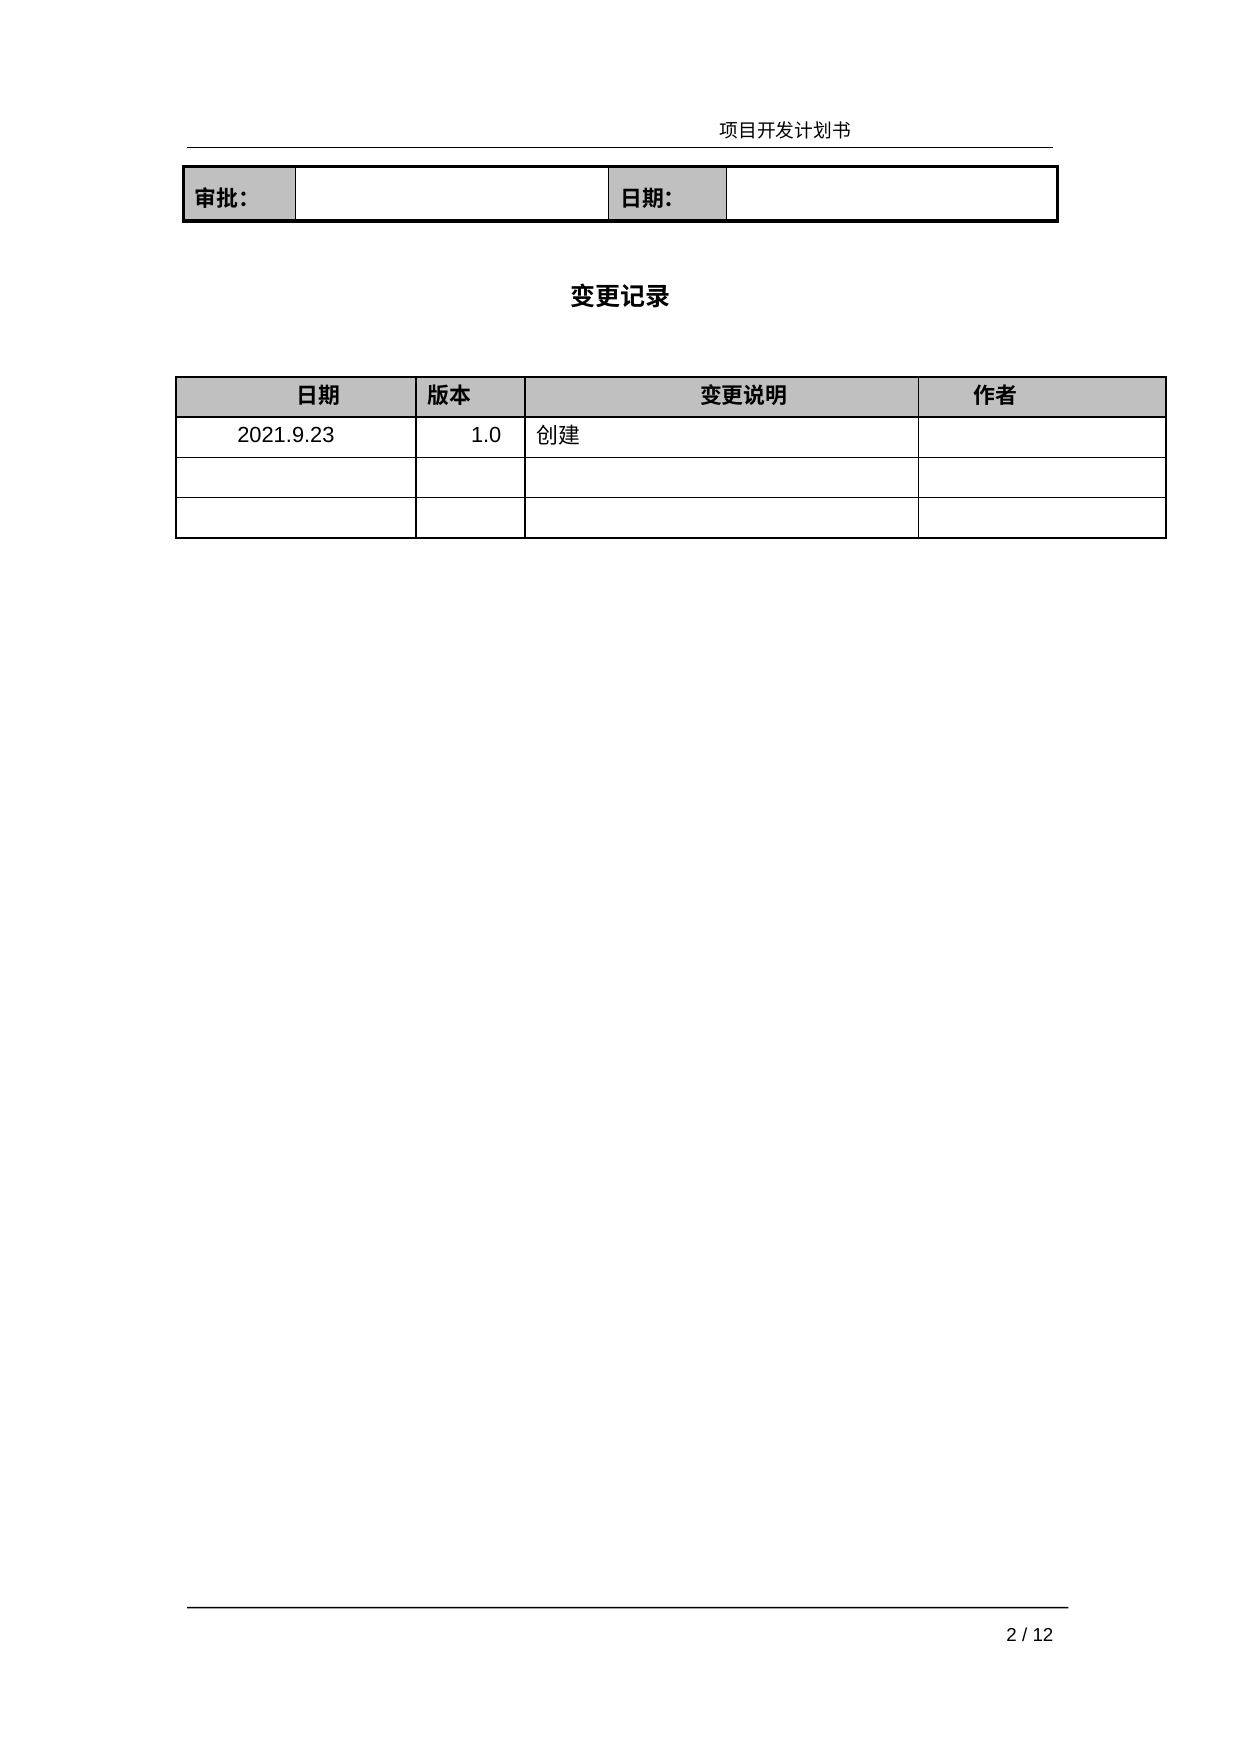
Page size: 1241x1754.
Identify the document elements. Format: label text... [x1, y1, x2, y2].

table_cell [296, 168, 608, 219]
table_header 变更说明 [526, 378, 918, 416]
table_cell [919, 498, 1165, 537]
table_header 作者 [919, 378, 1165, 416]
table_cell [526, 498, 918, 537]
table_header 日期 [177, 378, 415, 416]
table_cell [417, 458, 524, 497]
table_header 版本 [417, 378, 524, 416]
table_cell 创建 [526, 418, 918, 457]
table_cell 审批： [185, 168, 295, 219]
table_cell 日期： [609, 168, 726, 219]
table_cell [727, 168, 1056, 219]
table_cell [919, 458, 1165, 497]
subtitle 变更记录 [187, 262, 1053, 327]
table_cell [919, 418, 1165, 457]
table_cell [177, 458, 415, 497]
table_cell [526, 458, 918, 497]
table_cell 2021.9.23 [177, 418, 415, 457]
table_cell 1.0 [417, 418, 524, 457]
table_cell [177, 498, 415, 537]
table_cell [417, 498, 524, 537]
